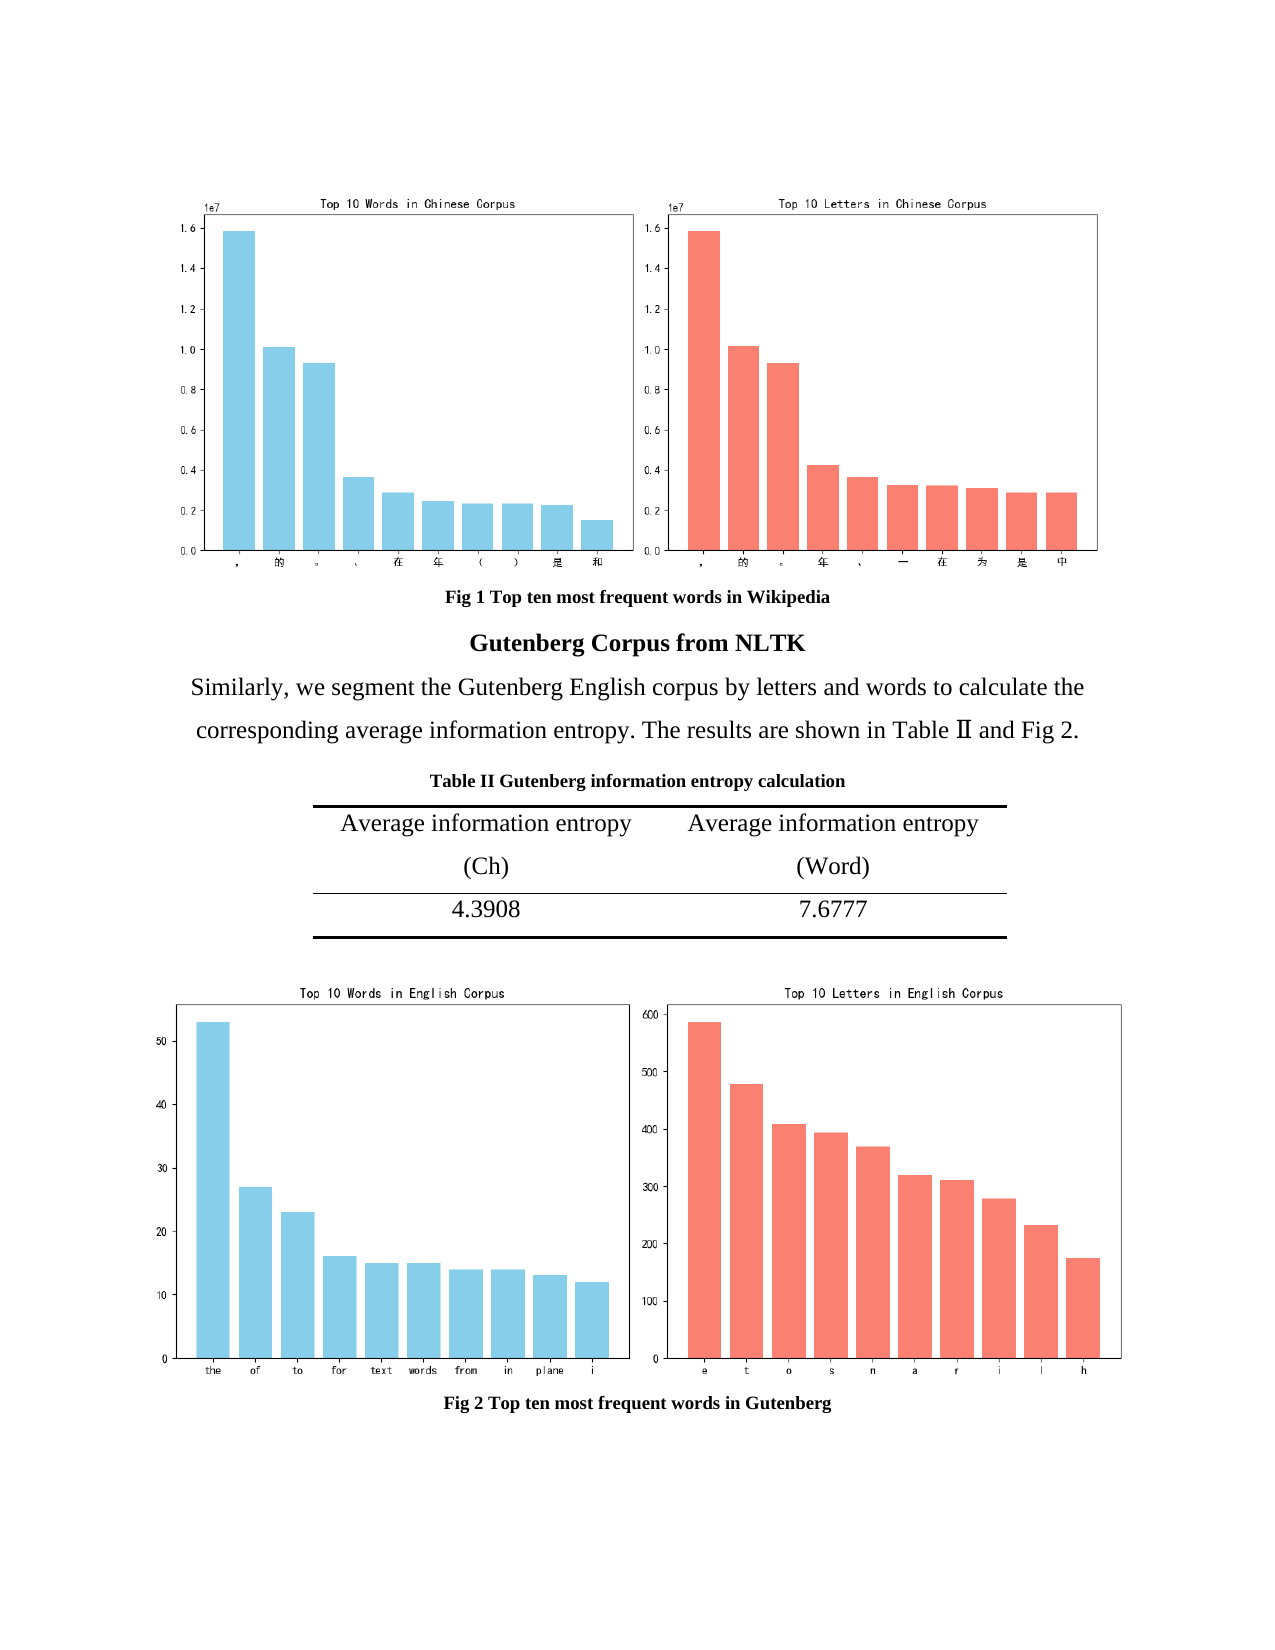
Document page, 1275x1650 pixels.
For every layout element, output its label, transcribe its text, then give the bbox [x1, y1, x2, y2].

picture [150, 981, 1125, 1378]
text Fig 1 Top ten most frequent words in Wikipedia [150, 586, 1125, 608]
text Similarly, we segment the Gutenberg English corpus by letters and words to calculate the corresponding average information entropy. The results are shown in Table Ⅱ and Fig 2. [150, 672, 1125, 743]
text Table II Gutenberg information entropy calculation [150, 770, 1125, 792]
table_header Average information entropy (Word) [660, 808, 1007, 893]
table_header Average information entropy (Ch) [313, 808, 659, 893]
table_cell 7.6777 [660, 894, 1007, 936]
table_cell 4.3908 [313, 894, 659, 936]
text Fig 2 Top ten most frequent words in Gutenberg [150, 1392, 1125, 1413]
text Gutenberg Corpus from NLTK [150, 628, 1125, 657]
picture [174, 193, 1101, 573]
